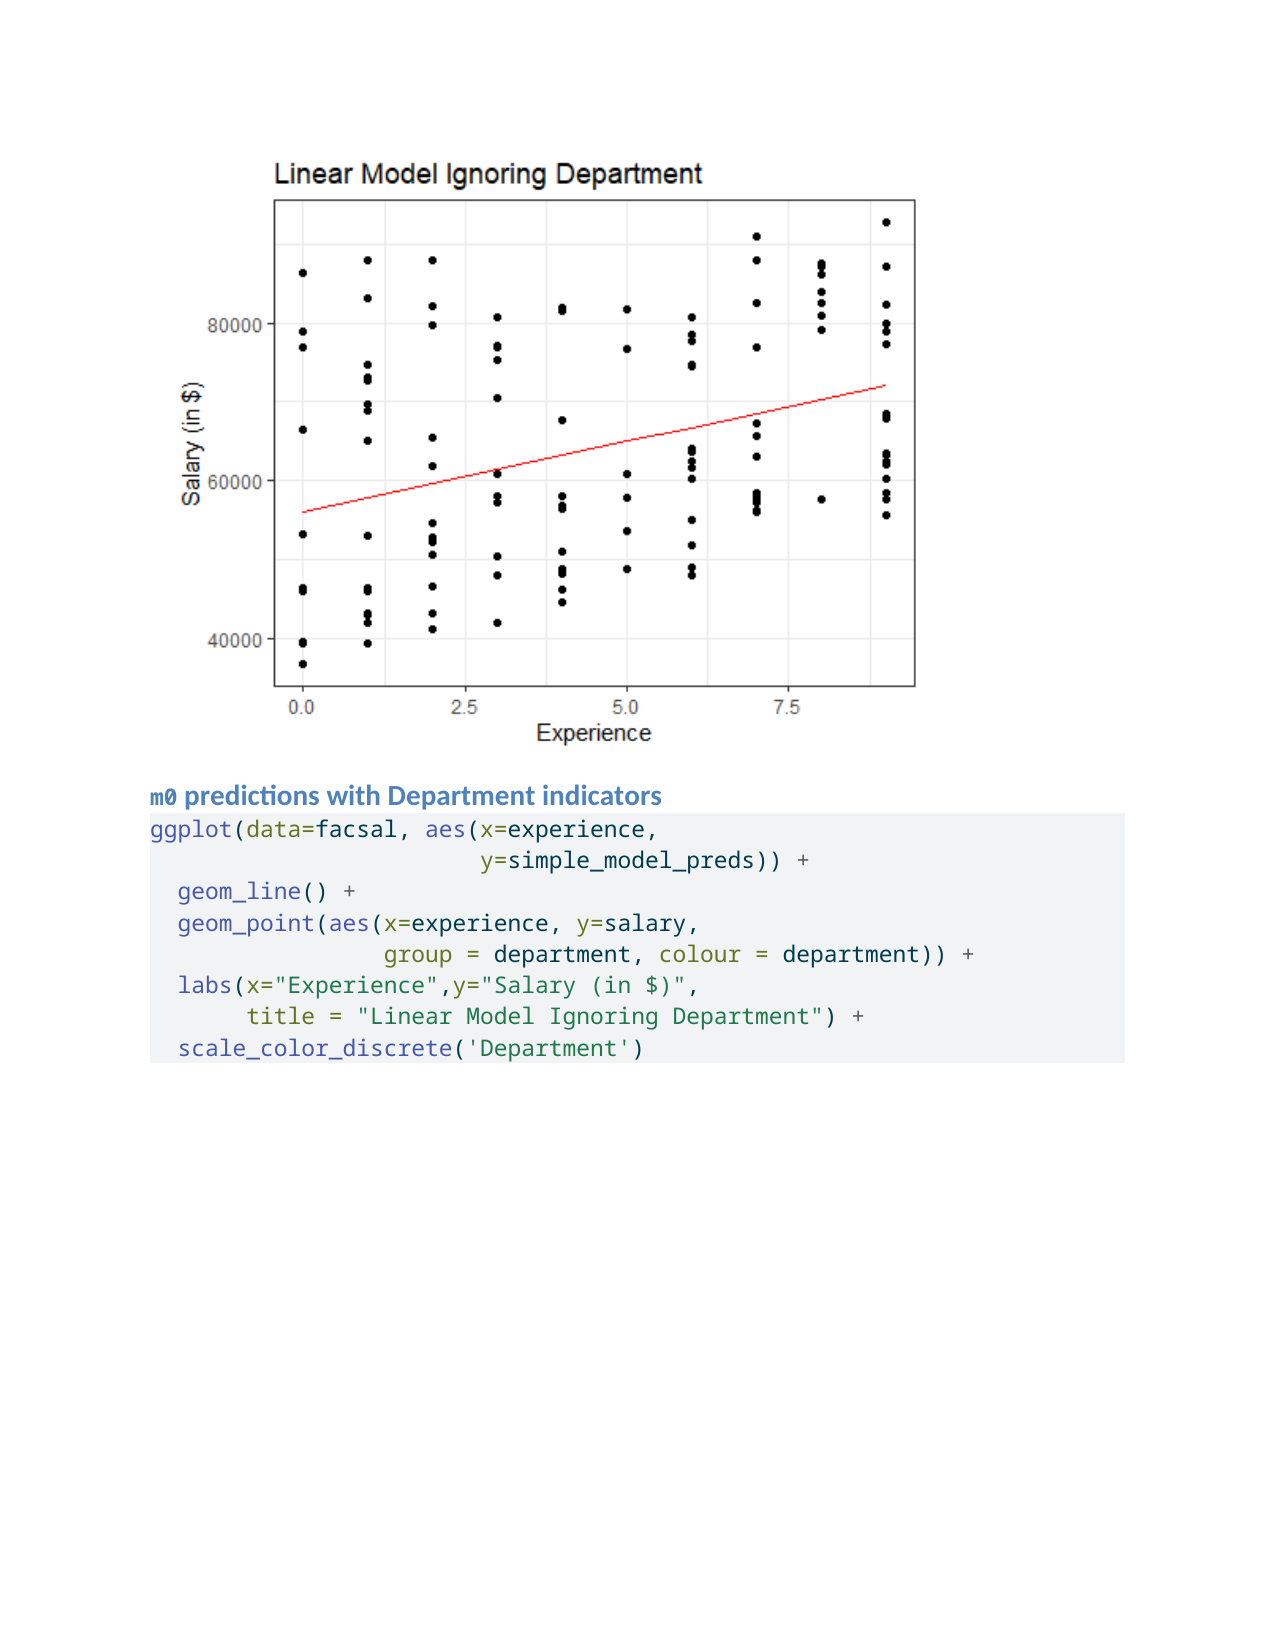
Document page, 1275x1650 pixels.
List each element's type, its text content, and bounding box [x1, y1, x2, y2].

picture [168, 150, 927, 757]
text ggplot(data=facsal, aes(x=experience, y=simple_model_preds)) + geom_line() + geom_point(aes(x=experience, y=salary, group = department, colour = department)) + labs(x="Experience",y="Salary (in $)", title = "Linear Model Ignoring Department") + scale_color_discrete('Department') [356, 813, 1125, 1063]
subtitle m0 predictions with Department indicators [150, 777, 1125, 813]
